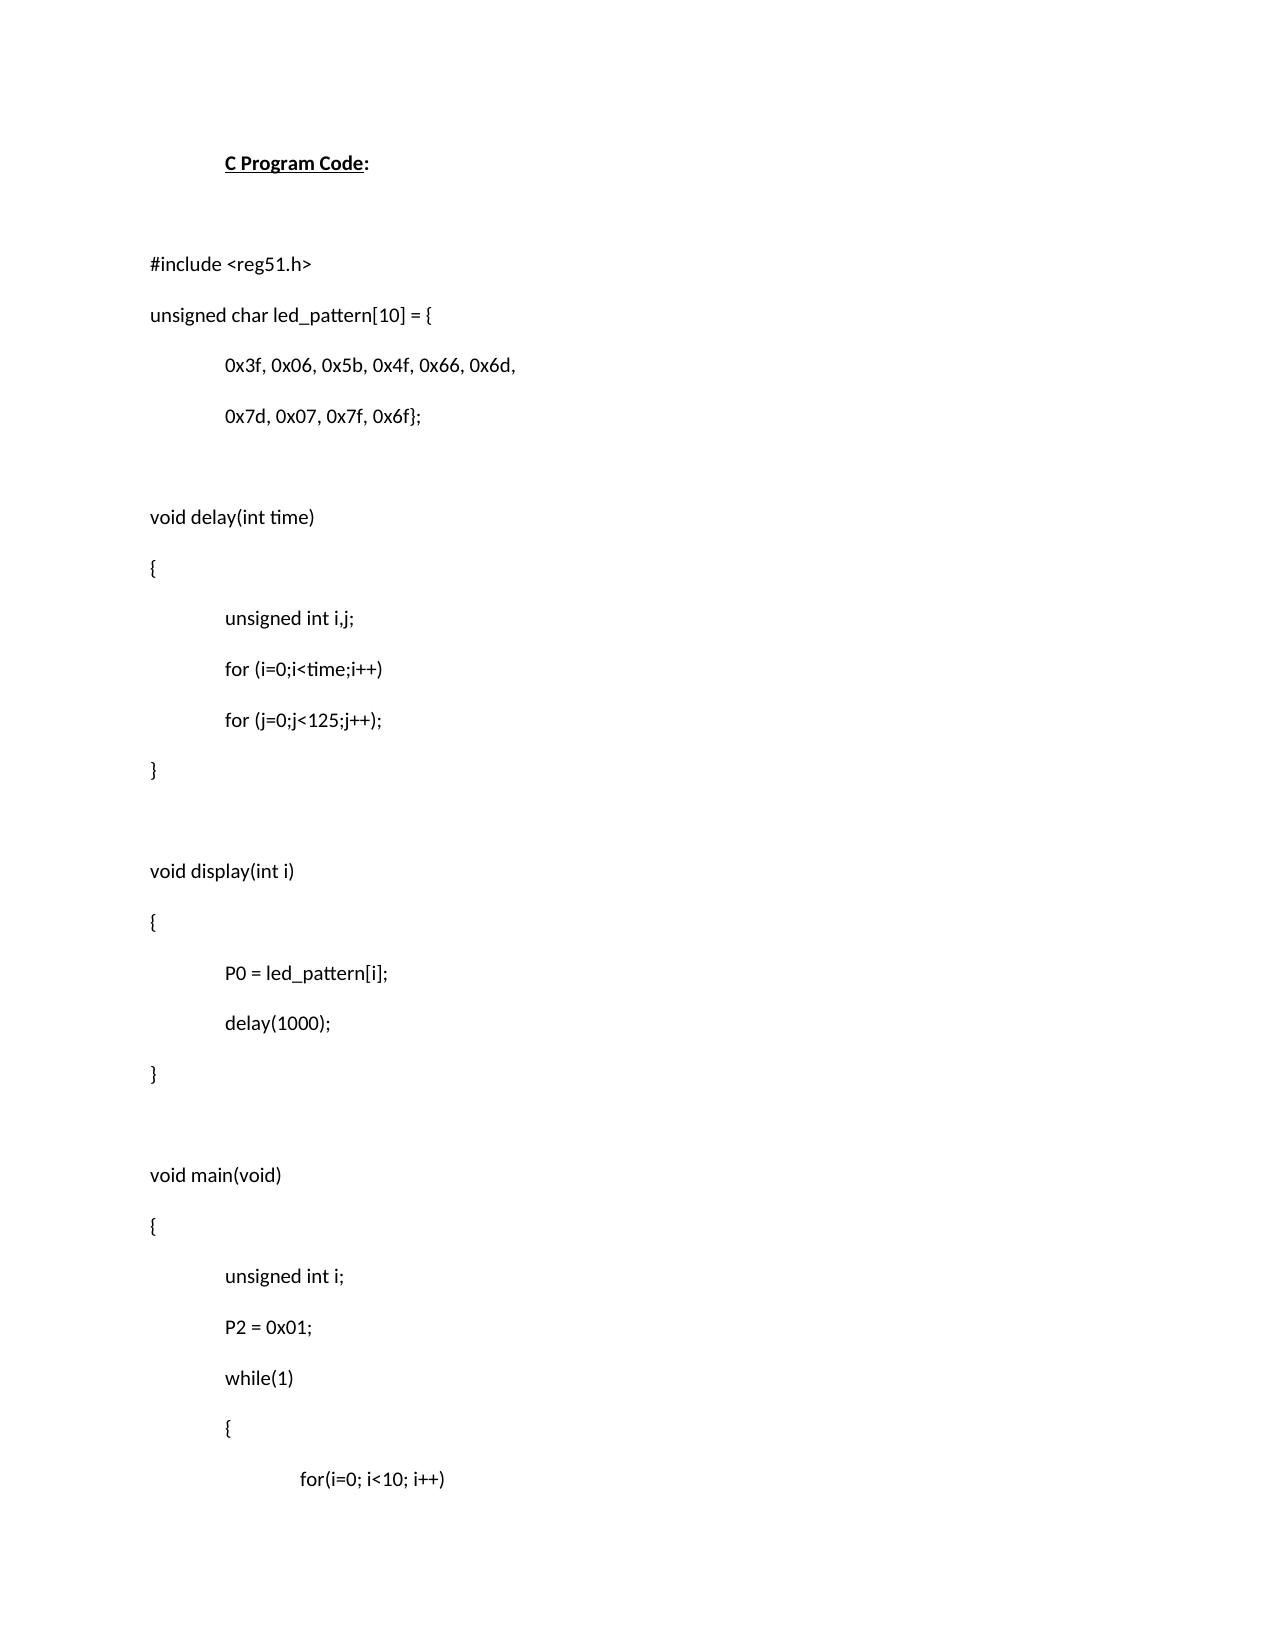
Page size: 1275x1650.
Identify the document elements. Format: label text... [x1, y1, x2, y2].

text for (j=0;j<125;j++); [150, 707, 1125, 732]
text P2 = 0x01; [150, 1314, 1125, 1340]
text C Program Code: [150, 150, 1125, 175]
text unsigned int i; [150, 1264, 1125, 1289]
text while(1) [150, 1365, 1125, 1390]
text void main(void) [150, 1162, 1125, 1188]
text unsigned int i,j; [150, 606, 1125, 631]
text for(i=0; i<10; i++) [150, 1466, 1125, 1492]
text 0x7d, 0x07, 0x7f, 0x6f}; [150, 403, 1125, 428]
text } [150, 757, 1125, 783]
text void display(int i) [150, 859, 1125, 884]
text delay(1000); [150, 1011, 1125, 1036]
text 0x3f, 0x06, 0x5b, 0x4f, 0x66, 0x6d, [150, 352, 1125, 378]
text { [150, 909, 1125, 935]
text } [150, 1061, 1125, 1087]
text { [150, 1213, 1125, 1238]
text unsigned char led_pattern[10] = { [150, 302, 1125, 327]
text { [150, 555, 1125, 580]
text { [150, 1416, 1125, 1441]
text void delay(int time) [150, 504, 1125, 530]
text #include <reg51.h> [150, 251, 1125, 277]
text P0 = led_pattern[i]; [150, 960, 1125, 985]
text for (i=0;i<time;i++) [150, 656, 1125, 682]
